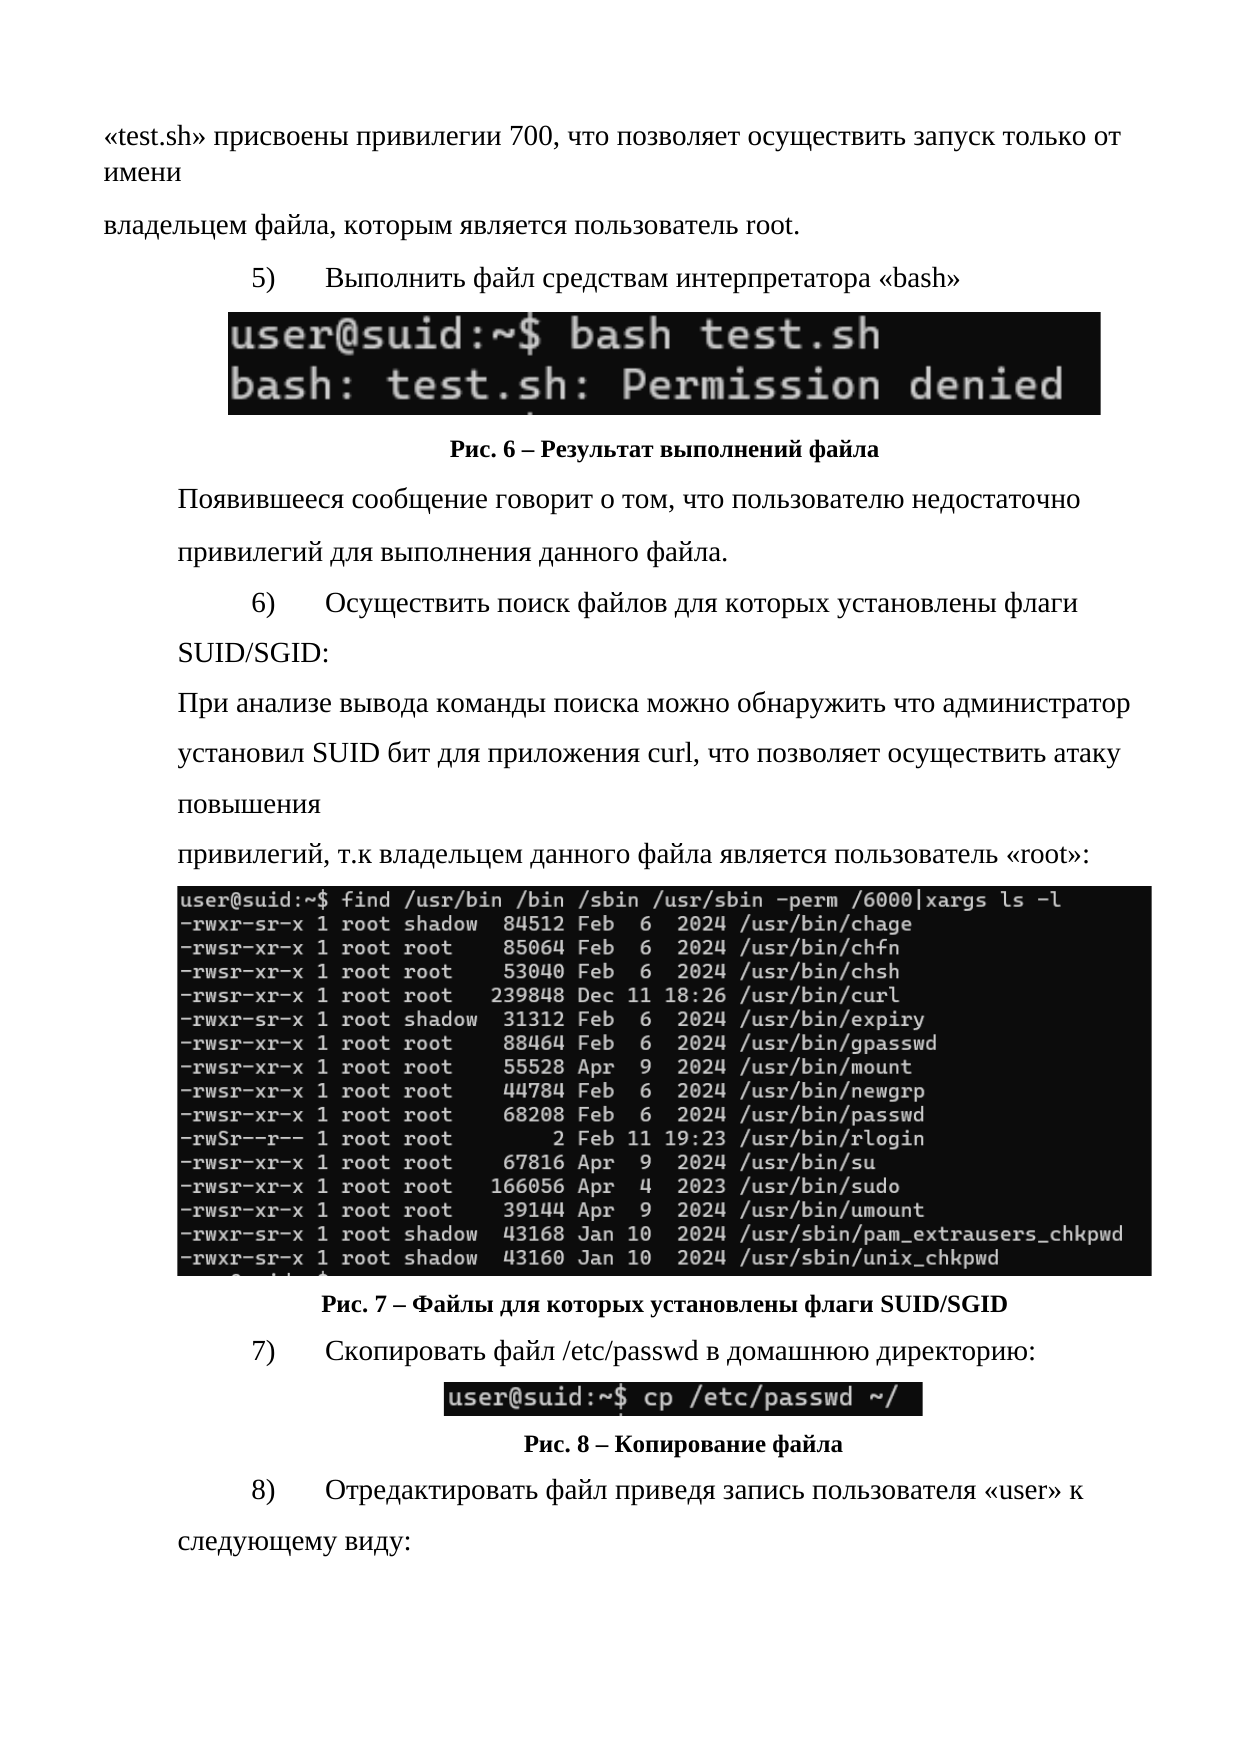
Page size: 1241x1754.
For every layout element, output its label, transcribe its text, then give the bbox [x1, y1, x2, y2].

text Рис. 8 – Копирование файла [215, 1429, 1152, 1458]
text Рис. 7 – Файлы для которых установлены флаги SUID/SGID [177, 1289, 1152, 1318]
text Рис. 6 – Результат выполнений файла [177, 434, 1152, 463]
text При анализе вывода команды поиска можно обнаружить что администратор [177, 685, 1152, 719]
picture [177, 886, 1152, 1276]
list Отредактировать файл приведя запись пользователя «user» к следующему виду: [177, 1472, 1152, 1556]
text привилегий, т.к владельцем данного файла является пользователь «root»: [177, 836, 1152, 870]
text Появившееся сообщение говорит о том, что пользователю недостаточно [177, 482, 1152, 515]
list Скопировать файл /etc/passwd в домашнюю директорию: [177, 1333, 1152, 1366]
list Выполнить файл средствам интерпретатора «bash» [177, 260, 1152, 293]
text «test.sh» присвоены привилегии 700, что позволяет осуществить запуск только от имени [103, 118, 1152, 188]
text установил SUID бит для приложения curl, что позволяет осуществить атаку повышения [177, 736, 1152, 819]
text привилегий для выполнения данного файла. [177, 534, 1152, 568]
text владельцем файла, которым является пользователь root. [103, 207, 1152, 241]
list Осуществить поиск файлов для которых установлены флаги SUID/SGID: [177, 585, 1152, 668]
picture [443, 1382, 923, 1416]
picture [228, 312, 1101, 415]
